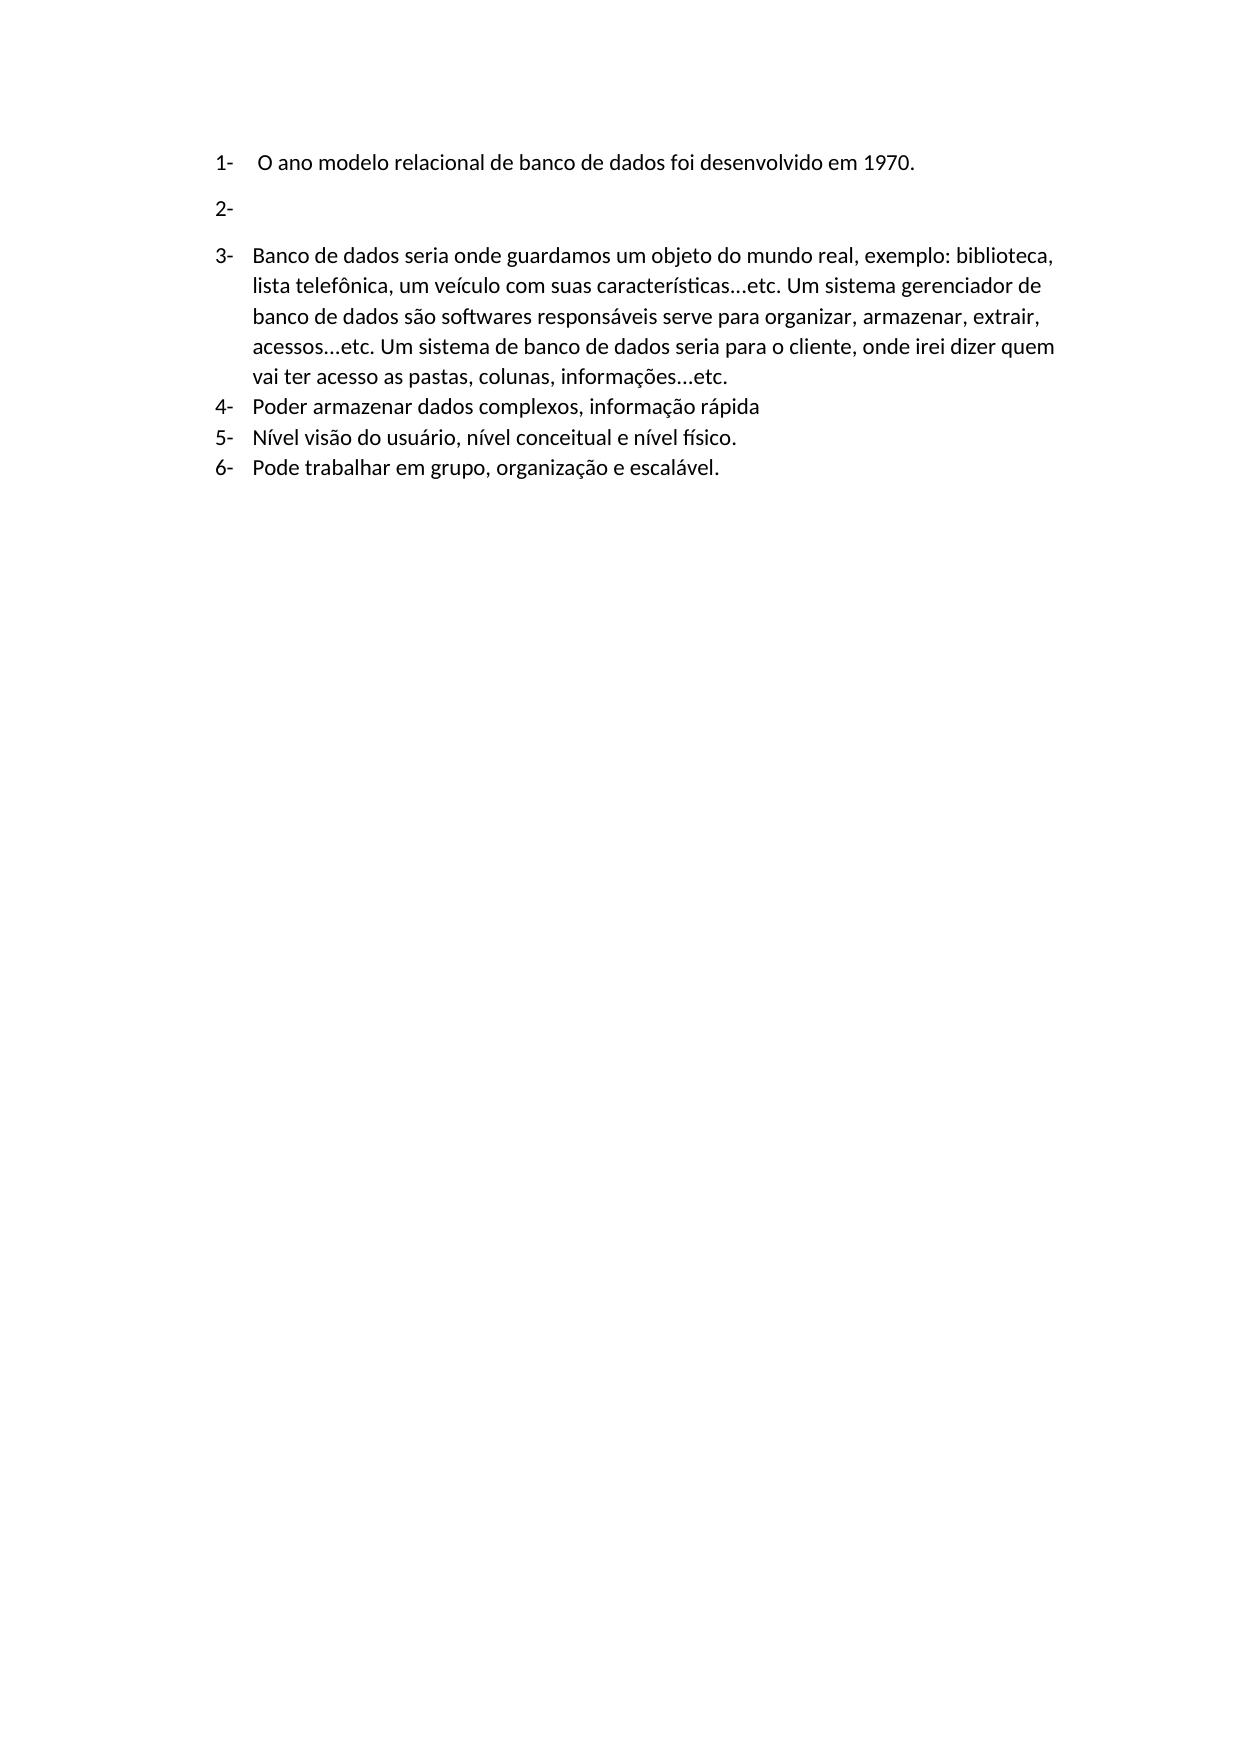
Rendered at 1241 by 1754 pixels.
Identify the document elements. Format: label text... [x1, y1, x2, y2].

list Pode trabalhar em grupo, organização e escalável. [215, 453, 1063, 481]
text 2- [215, 194, 1063, 222]
list Nível visão do usuário, nível conceitual e nível físico. [215, 423, 1063, 451]
list Banco de dados seria onde guardamos um objeto do mundo real, exemplo: biblioteca, lista telefônica, um veículo com suas características...etc. Um sistema gerenciador de banco de dados são softwares responsáveis serve para organizar, armazenar, extrair, acessos...etc. Um sistema de banco de dados seria para o cliente, onde irei dizer quem vai ter acesso as pastas, colunas, informações...etc. [215, 241, 1063, 390]
list O ano modelo relacional de banco de dados foi desenvolvido em 1970. [215, 148, 1063, 176]
list Poder armazenar dados complexos, informação rápida [215, 392, 1063, 420]
